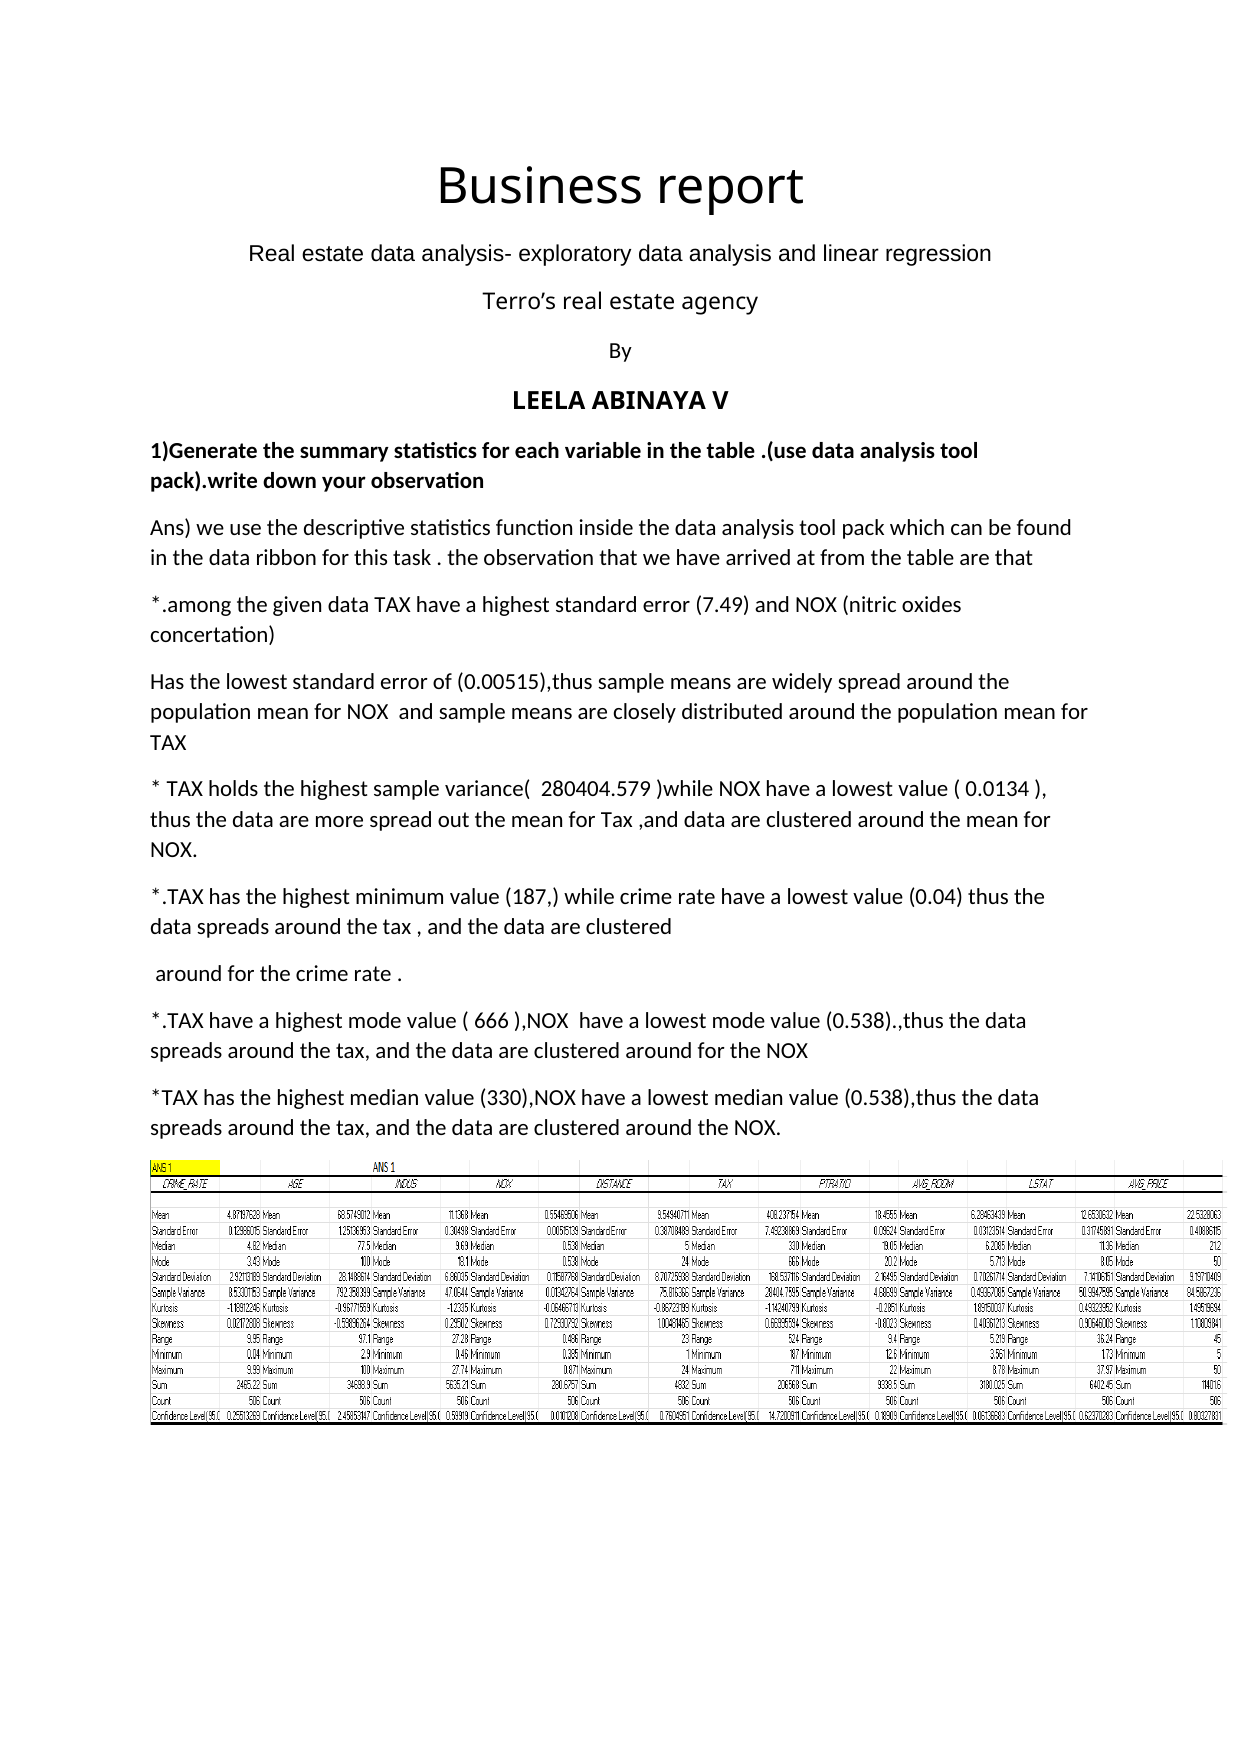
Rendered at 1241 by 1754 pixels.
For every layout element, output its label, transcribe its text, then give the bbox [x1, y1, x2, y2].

text *.TAX has the highest minimum value (187,) while crime rate have a lowest value (0.04) thus the data spreads around the tax , and the data are clustered [150, 882, 1090, 940]
text *.among the given data TAX have a highest standard error (7.49) and NOX (nitric oxides concertation) [150, 590, 1090, 648]
text *TAX has the highest median value (330),NOX have a lowest median value (0.538),thus the data spreads around the tax, and the data are clustered around the NOX. [150, 1083, 1090, 1141]
picture [150, 1160, 1228, 1425]
text 1)Generate the summary statistics for each variable in the table .(use data analysis tool pack).write down your observation [150, 436, 1090, 494]
text around for the crime rate . [150, 959, 1090, 987]
text By [150, 336, 1090, 364]
text *.TAX have a highest mode value ( 666 ),NOX have a lowest mode value (0.538).,thus the data spreads around the tax, and the data are clustered around for the NOX [150, 1006, 1090, 1064]
text Has the lowest standard error of (0.00515),thus sample means are widely spread around the population mean for NOX and sample means are closely distributed around the population mean for TAX [150, 667, 1090, 756]
text Business report [150, 150, 1090, 218]
text Terro’s real estate agency [150, 285, 1090, 317]
text * TAX holds the highest sample variance( 280404.579 )while NOX have a lowest value ( 0.0134 ), thus the data are more spread out the mean for Tax ,and data are clustered around the mean for NOX. [150, 774, 1090, 863]
text LEELA ABINAYA V [150, 383, 1090, 417]
text Ans) we use the descriptive statistics function inside the data analysis tool pack which can be found in the data ribbon for this task . the observation that we have arrived at from the table are that [150, 513, 1090, 571]
text Real estate data analysis- exploratory data analysis and linear regression [150, 240, 1090, 267]
